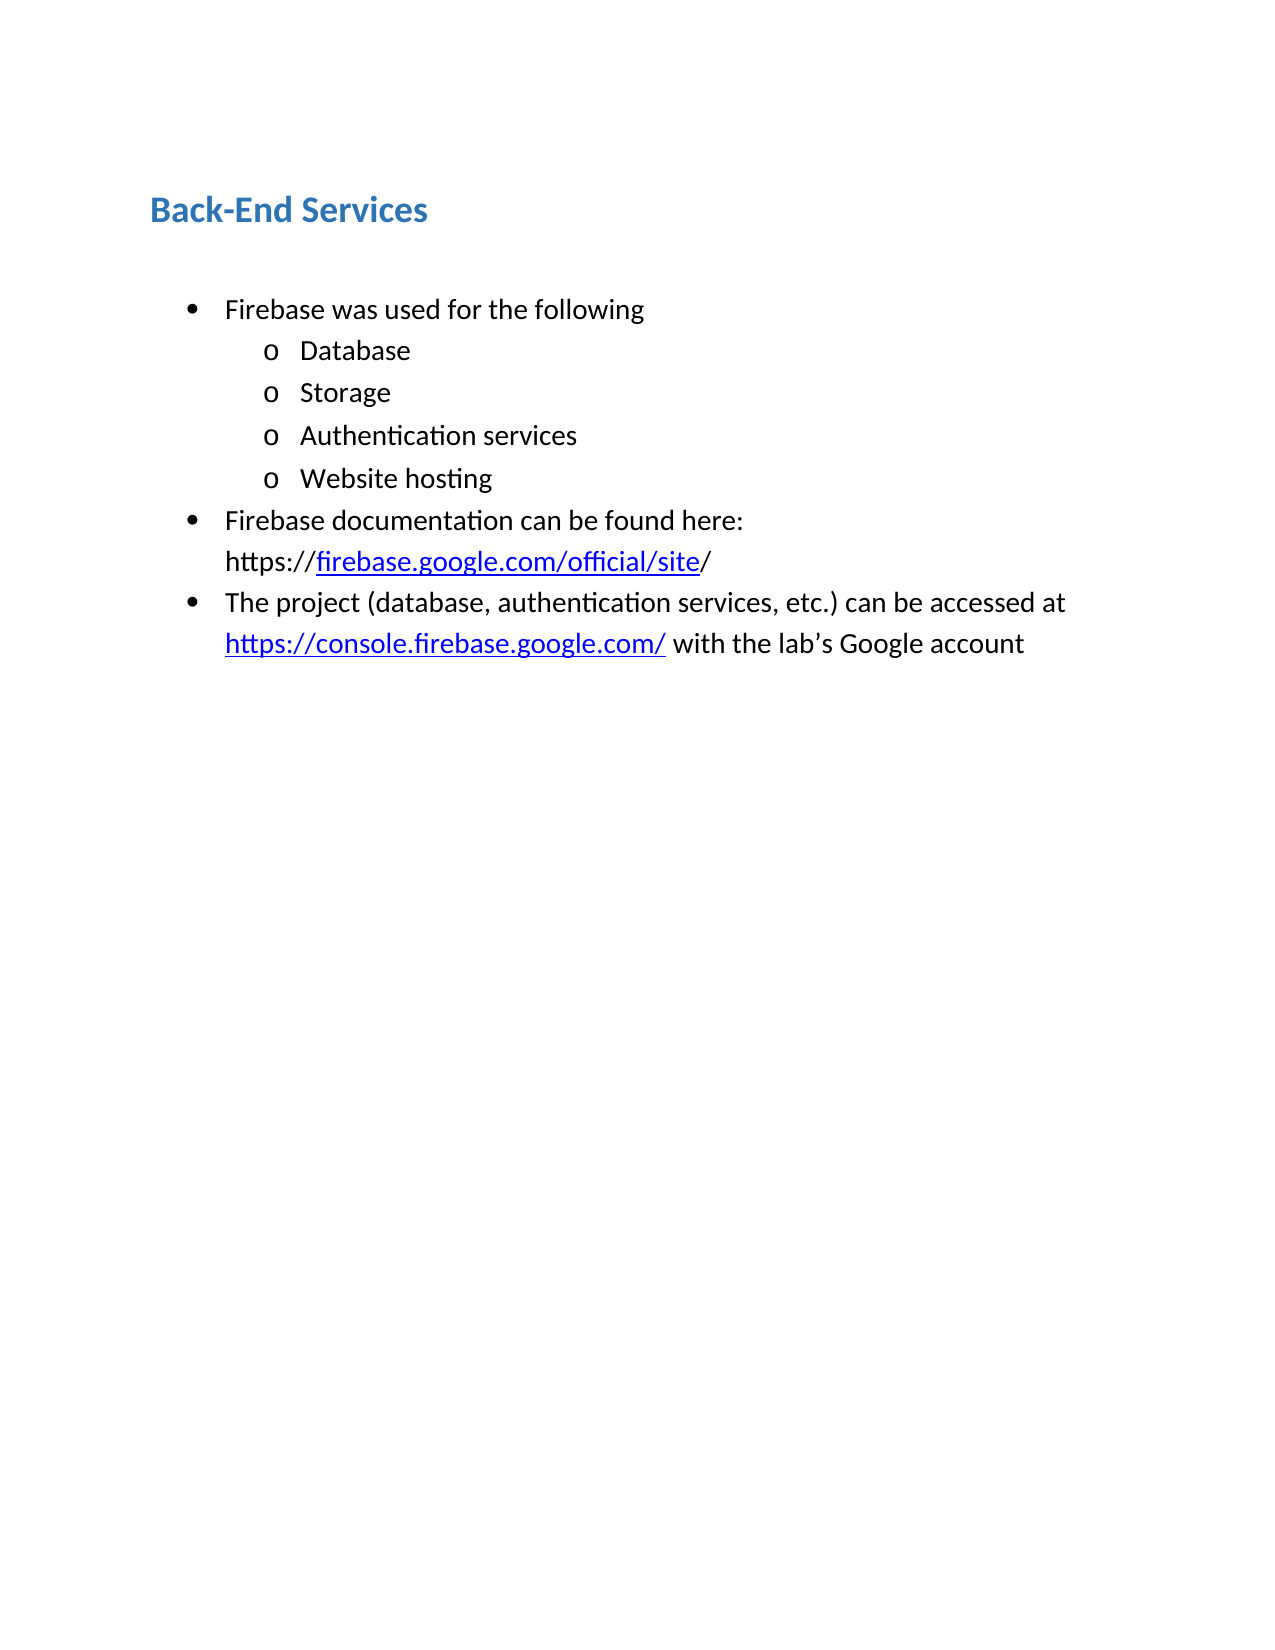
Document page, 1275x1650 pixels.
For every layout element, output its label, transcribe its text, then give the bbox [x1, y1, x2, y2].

text Back-End Services [150, 186, 1125, 231]
list Authentication services [262, 417, 1125, 454]
list Storage [262, 374, 1125, 412]
list Firebase was used for the following [187, 291, 1125, 327]
list The project (database, authentication services, etc.) can be accessed at https://console.firebase.google.com/ with the lab’s Google account [187, 584, 1125, 661]
list Firebase documentation can be found here: https://firebase.google.com/official/site/ [187, 502, 1125, 579]
list Website hosting [262, 460, 1125, 497]
list Database [262, 332, 1125, 369]
